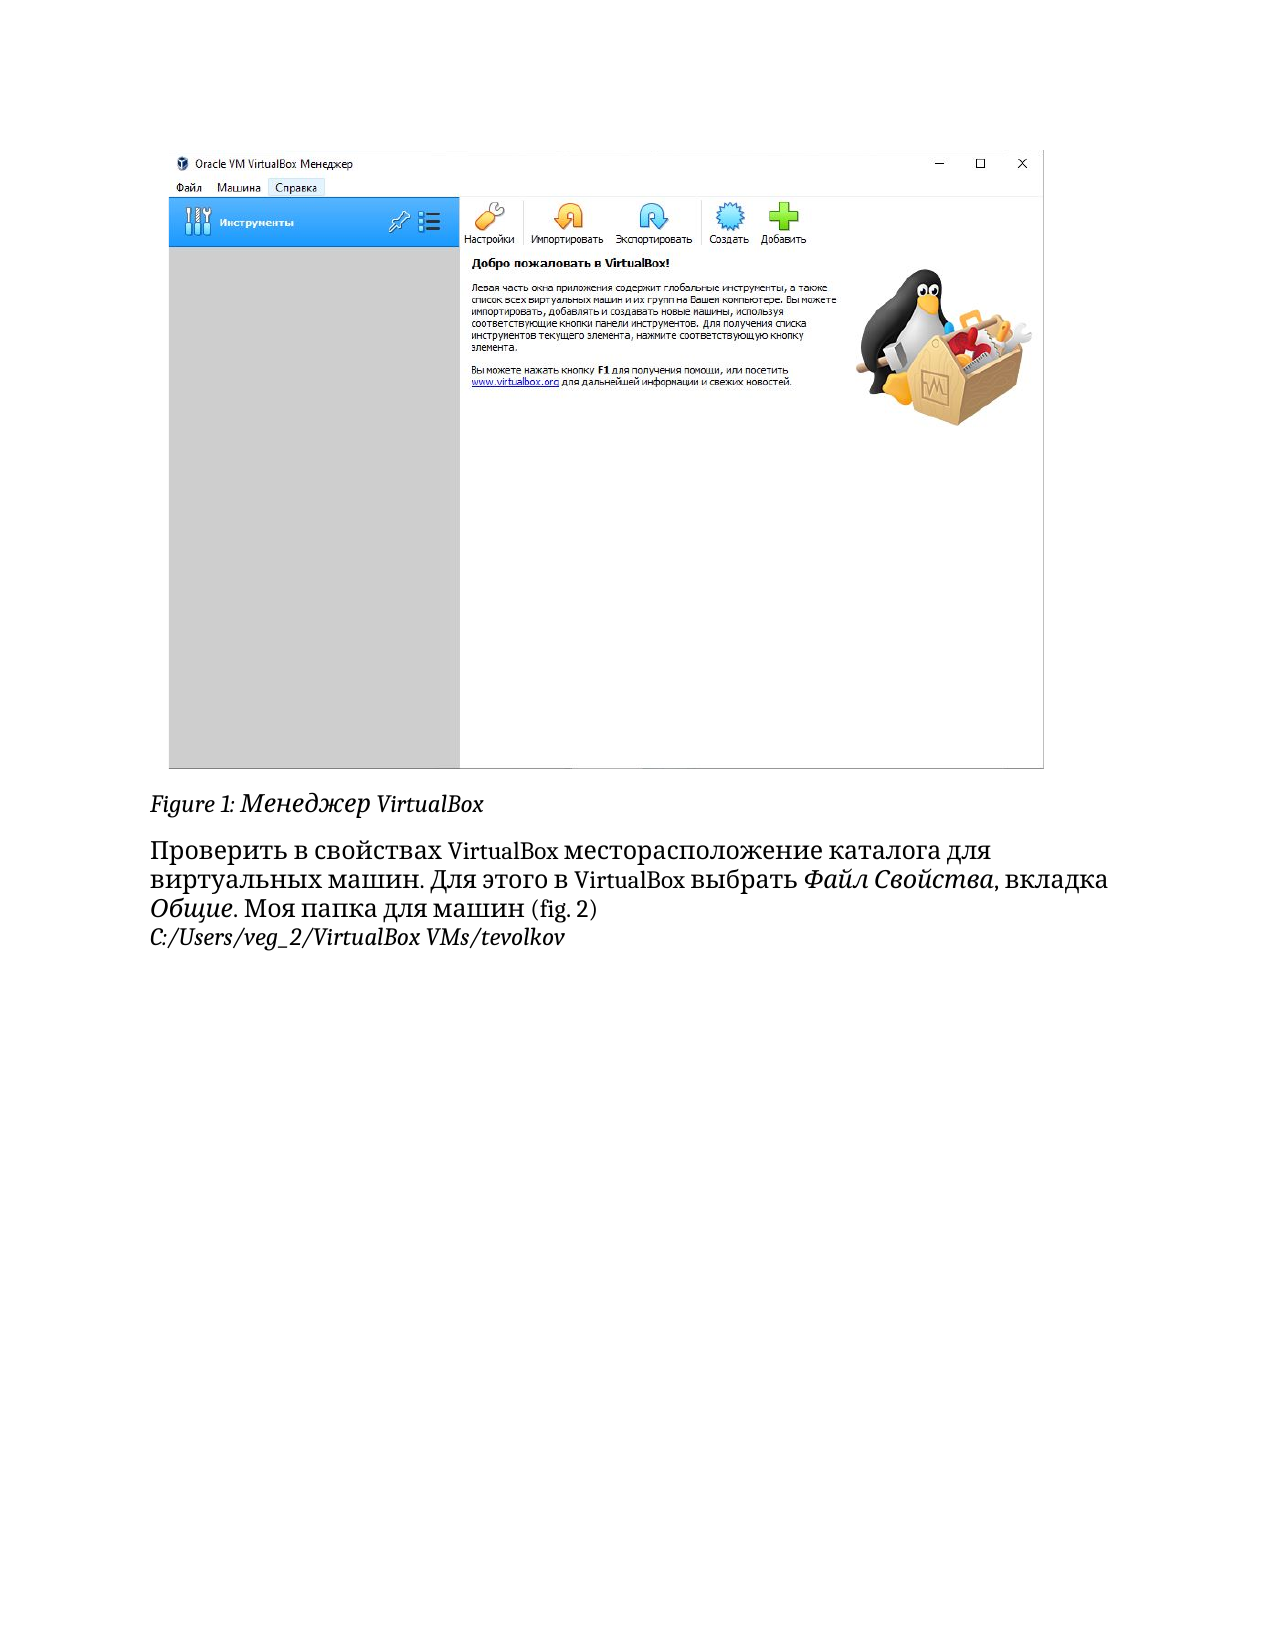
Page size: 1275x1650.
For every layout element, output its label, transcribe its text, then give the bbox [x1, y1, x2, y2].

text Figure 1: Менеджер VirtualBox [150, 789, 1125, 818]
picture [168, 150, 1044, 769]
text Проверить в свойствах VirtualBox месторасположение каталога для виртуальных машин. Для этого в VirtualBox выбрать Файл Свойства, вкладка Общие. Моя папка для машин (fig. 2) C:/Users/veg_2/VirtualBox VMs/tevolkov [150, 837, 1125, 952]
